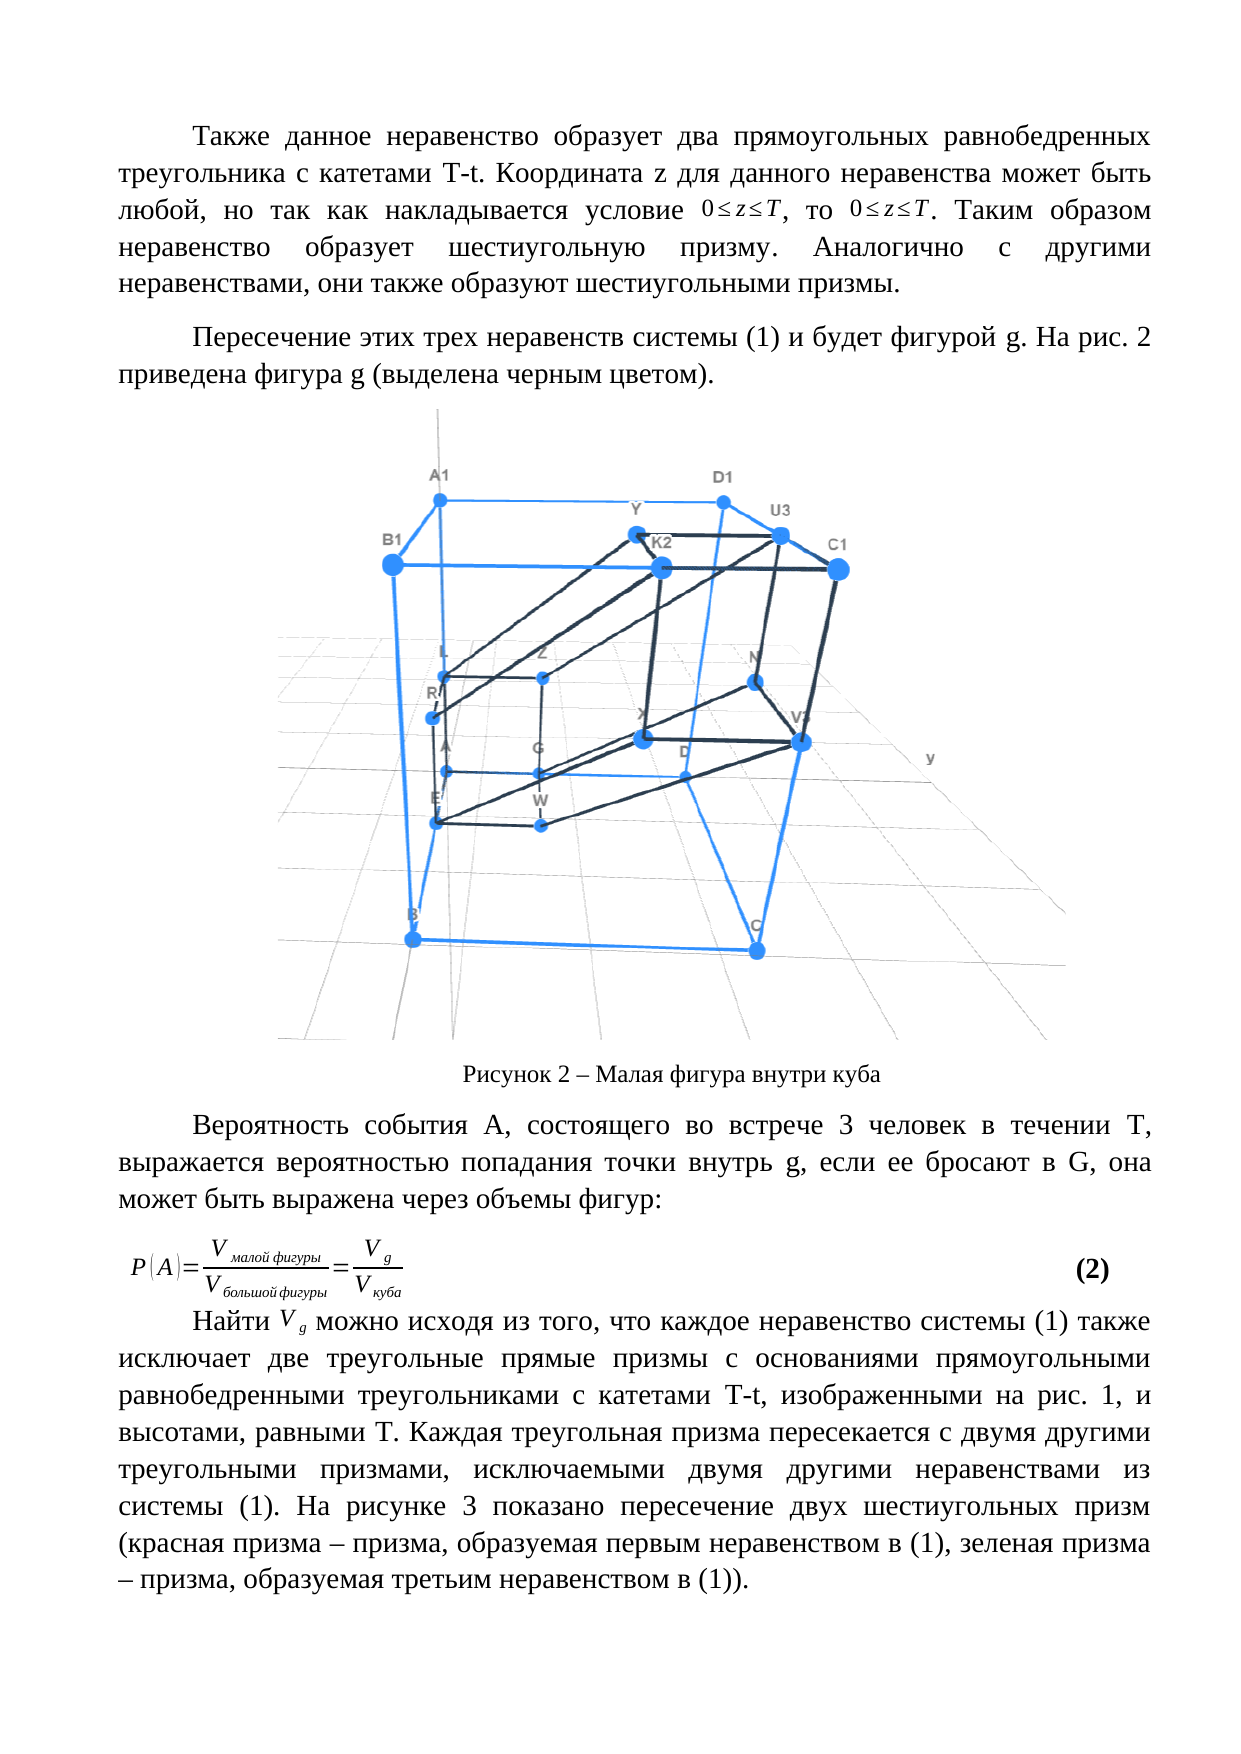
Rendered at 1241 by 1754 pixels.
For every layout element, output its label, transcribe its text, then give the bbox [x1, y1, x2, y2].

text Рисунок 2 – Малая фигура внутри куба [118, 1059, 1152, 1088]
table_header (2) [1030, 1235, 1121, 1303]
table_header [118, 1235, 1029, 1303]
text Также данное неравенство образует два прямоугольных равнобедренных треугольника с катетами T-t. Координата z для данного неравенства может быть любой, но так как накладывается условие , то . Таким образом неравенство образует шестиугольную призму. Аналогично с другими неравенствами, они также образуют шестиугольными призмы. [118, 118, 1152, 299]
text Пересечение этих трех неравенств системы (1) и будет фигурой g. На рис. 2 приведена фигура g (выделена черным цветом). [118, 319, 1152, 389]
text Вероятность события А, состоящего во встрече 3 человек в течении T, выражается вероятностью попадания точки внутрь g, если ее бросают в G, она может быть выражена через объемы фигур: [118, 1107, 1152, 1214]
text Найти можно исходя из того, что каждое неравенство системы (1) также исключает две треугольные прямые призмы с основаниями прямоугольными равнобедренными треугольниками с катетами T-t, изображенными на рис. 1, и высотами, равными T. Каждая треугольная призма пересекается с двумя другими треугольными призмами, исключаемыми двумя другими неравенствами из системы (1). На рисунке 3 показано пересечение двух шестиугольных призм (красная призма – призма, образуемая первым неравенством в (1), зеленая призма – призма, образуемая третьим неравенством в (1)). [118, 1303, 1152, 1595]
picture [277, 409, 1066, 1040]
